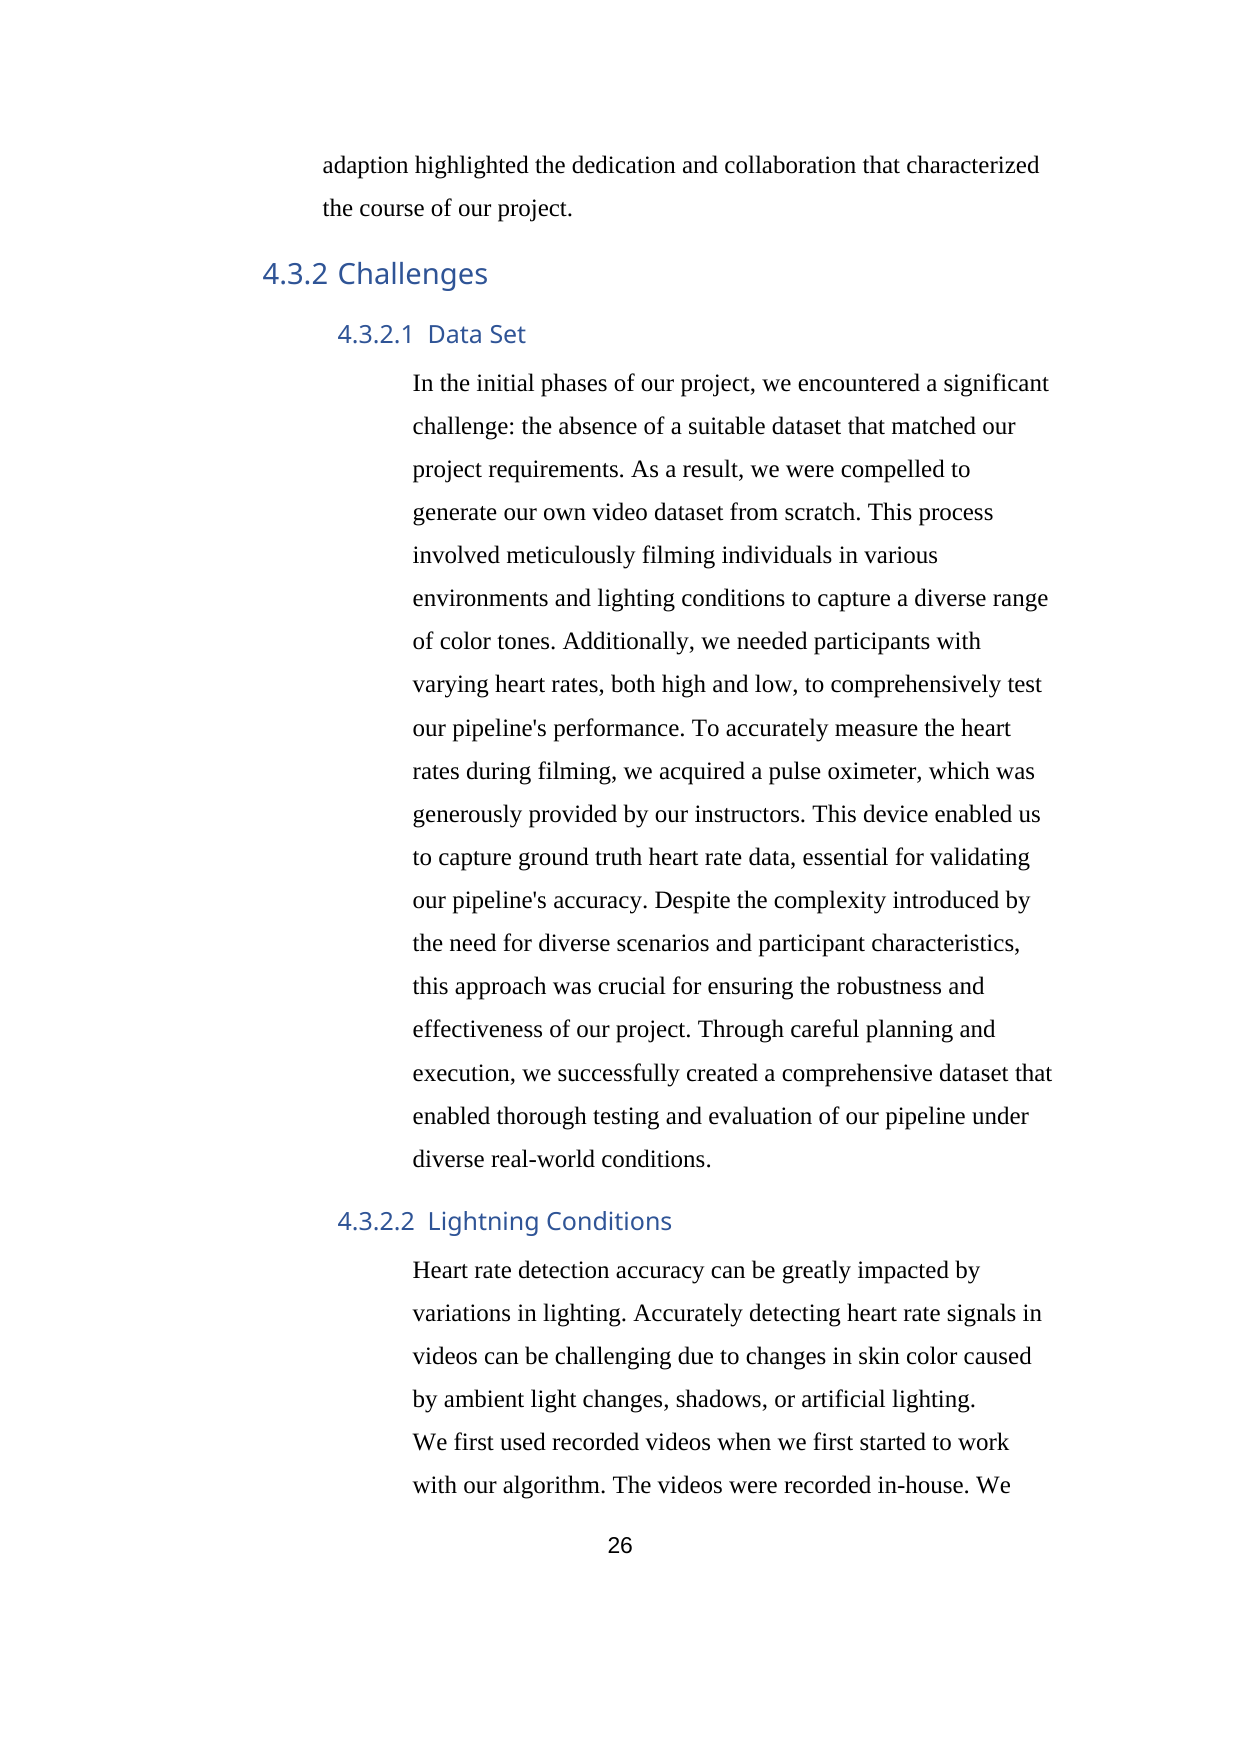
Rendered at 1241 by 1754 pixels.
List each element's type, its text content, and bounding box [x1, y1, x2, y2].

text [412, 1255, 1053, 1499]
text In the initial phases of our project, we encountered a significant challenge: the absence of a suitable dataset that matched our project requirements. As a result, we were compelled to generate our own video dataset from scratch. This process involved meticulously filming individuals in various environments and lighting conditions to capture a diverse range of color tones. Additionally, we needed participants with varying heart rates, both high and low, to comprehensively test our pipeline's performance. To accurately measure the heart rates during filming, we acquired a pulse oximeter, which was generously provided by our instructors. This device enabled us to capture ground truth heart rate data, essential for validating our pipeline's accuracy. Despite the complexity introduced by the need for diverse scenarios and participant characteristics, this approach was crucial for ensuring the robustness and effectiveness of our project. Through careful planning and execution, we successfully created a comprehensive dataset that enabled thorough testing and evaluation of our pipeline under diverse real-world conditions. [412, 368, 1053, 1173]
subtitle Data Set [337, 317, 1053, 351]
subtitle Lightning Conditions [337, 1204, 1053, 1238]
subtitle Challenges [262, 253, 1053, 293]
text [322, 150, 1053, 222]
